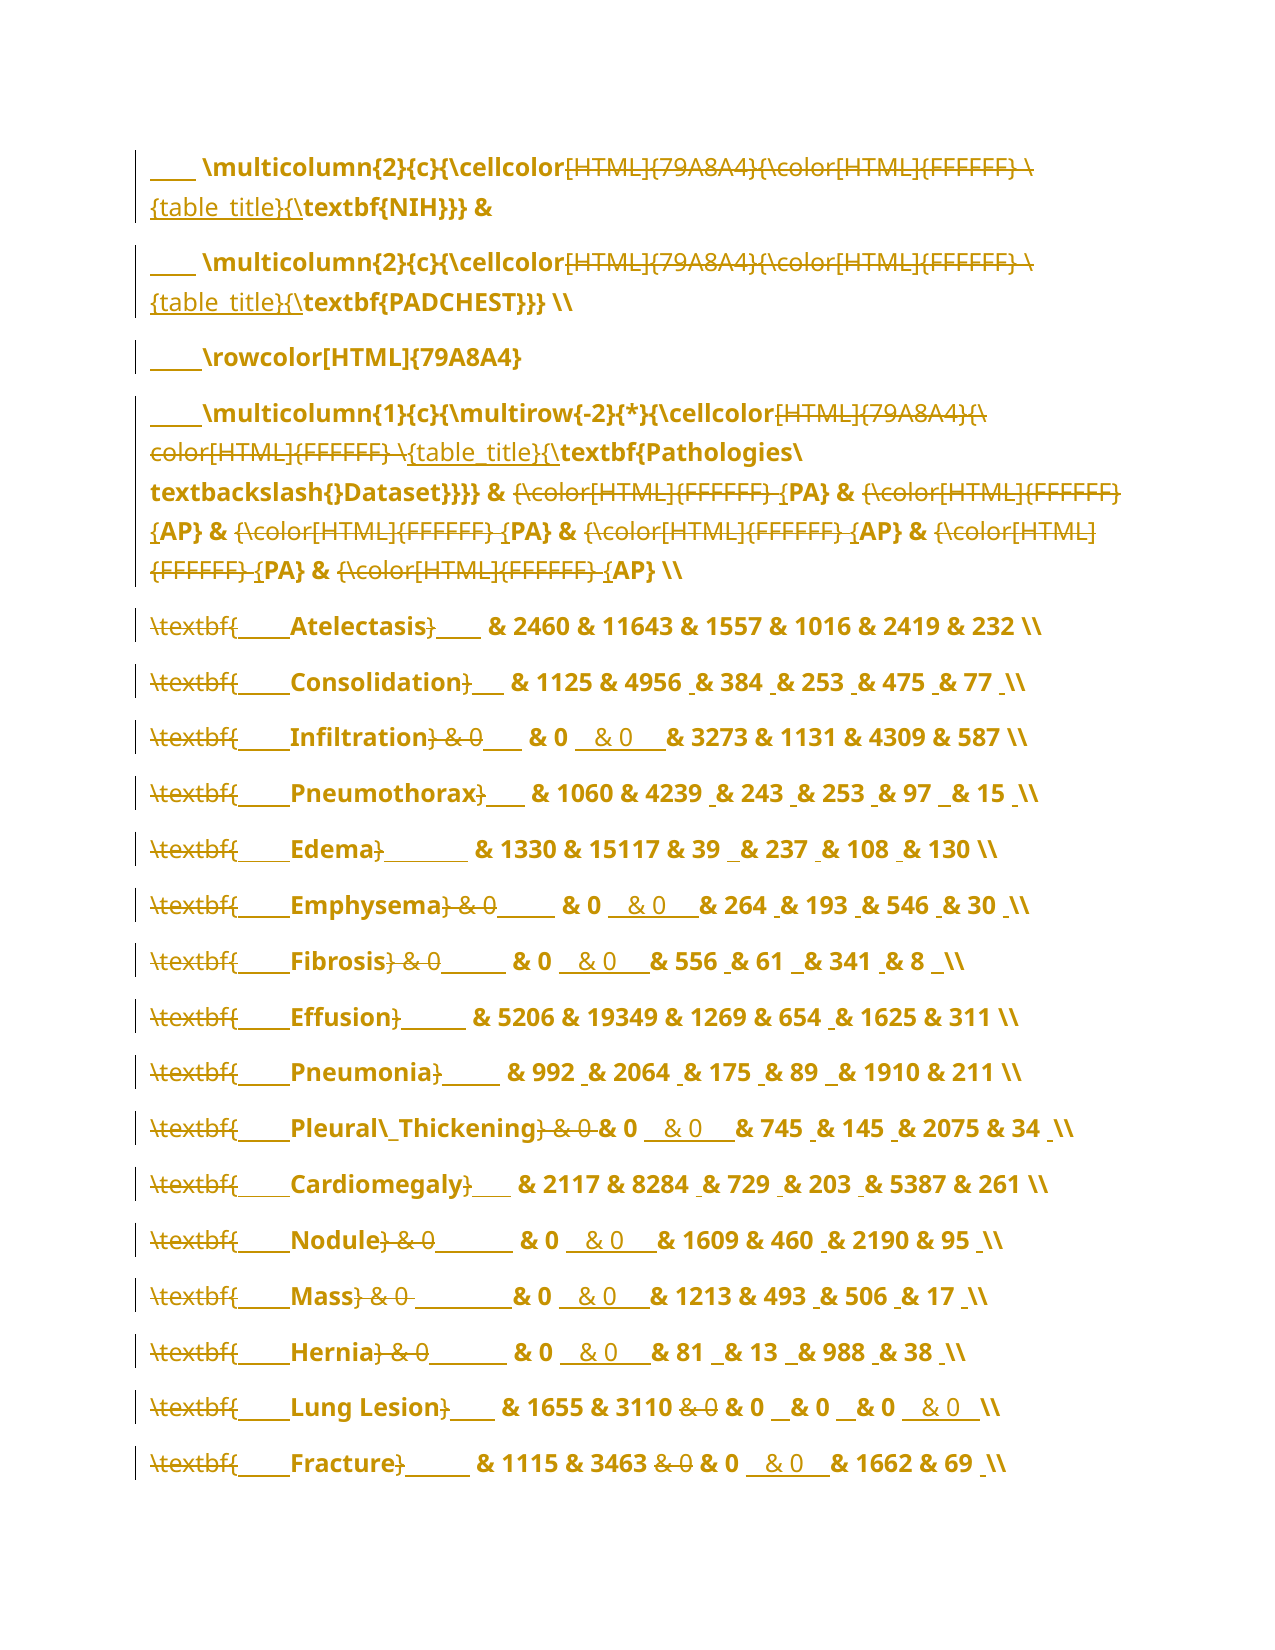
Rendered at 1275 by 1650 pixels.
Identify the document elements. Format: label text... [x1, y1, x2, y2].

text Nodule & 0 & 1609 & 460 & 2190 & 95 \\ [150, 1222, 1125, 1257]
text Infiltration & 0 & 3273 & 1131 & 4309 & 587 \\ [150, 720, 1125, 754]
text Lung Lesion & 1655 & 3110 & 0 & 0 & 0 \\ [150, 1390, 1125, 1424]
text Cardiomegaly & 2117 & 8284 & 729 & 203 & 5387 & 261 \\ [150, 1167, 1125, 1201]
text \multicolumn{2}{c}{\cellcolortextbf{NIH}}} & [150, 150, 1125, 223]
text Consolidation & 1125 & 4956 & 384 & 253 & 475 & 77 \\ [150, 664, 1125, 698]
text Mass& 0 & 1213 & 493 & 506 & 17 \\ [150, 1278, 1125, 1312]
text \multicolumn{1}{c}{\multirow{-2}{*}{\cellcolortextbf{Pathologies\textbackslash{}Dataset}}}} & PA} & AP} & PA} & AP} & PA} & AP} \\ [150, 396, 1125, 587]
text Fracture & 1115 & 3463 & 0 & 1662 & 69 \\ [150, 1446, 1125, 1480]
text Emphysema & 0 & 264 & 193 & 546 & 30 \\ [150, 887, 1125, 922]
text Atelectasis & 2460 & 11643 & 1557 & 1016 & 2419 & 232 \\ [150, 608, 1125, 642]
text Hernia & 0 & 81 & 13 & 988 & 38 \\ [150, 1334, 1125, 1368]
text Fibrosis & 0 & 556 & 61 & 341 & 8 \\ [150, 943, 1125, 977]
text Pneumothorax & 1060 & 4239 & 243 & 253 & 97 & 15 \\ [150, 776, 1125, 810]
text Pleural\_Thickening& 0 & 745 & 145 & 2075 & 34 \\ [150, 1111, 1125, 1145]
text Edema & 1330 & 15117 & 39 & 237 & 108 & 130 \\ [150, 832, 1125, 866]
text Effusion & 5206 & 19349 & 1269 & 654 & 1625 & 311 \\ [150, 999, 1125, 1033]
text \rowcolor[HTML]{79A8A4} [150, 340, 1125, 374]
text Pneumonia & 992 & 2064 & 175 & 89 & 1910 & 211 \\ [150, 1055, 1125, 1089]
text \multicolumn{2}{c}{\cellcolortextbf{PADCHEST}}} \\ [150, 245, 1125, 318]
